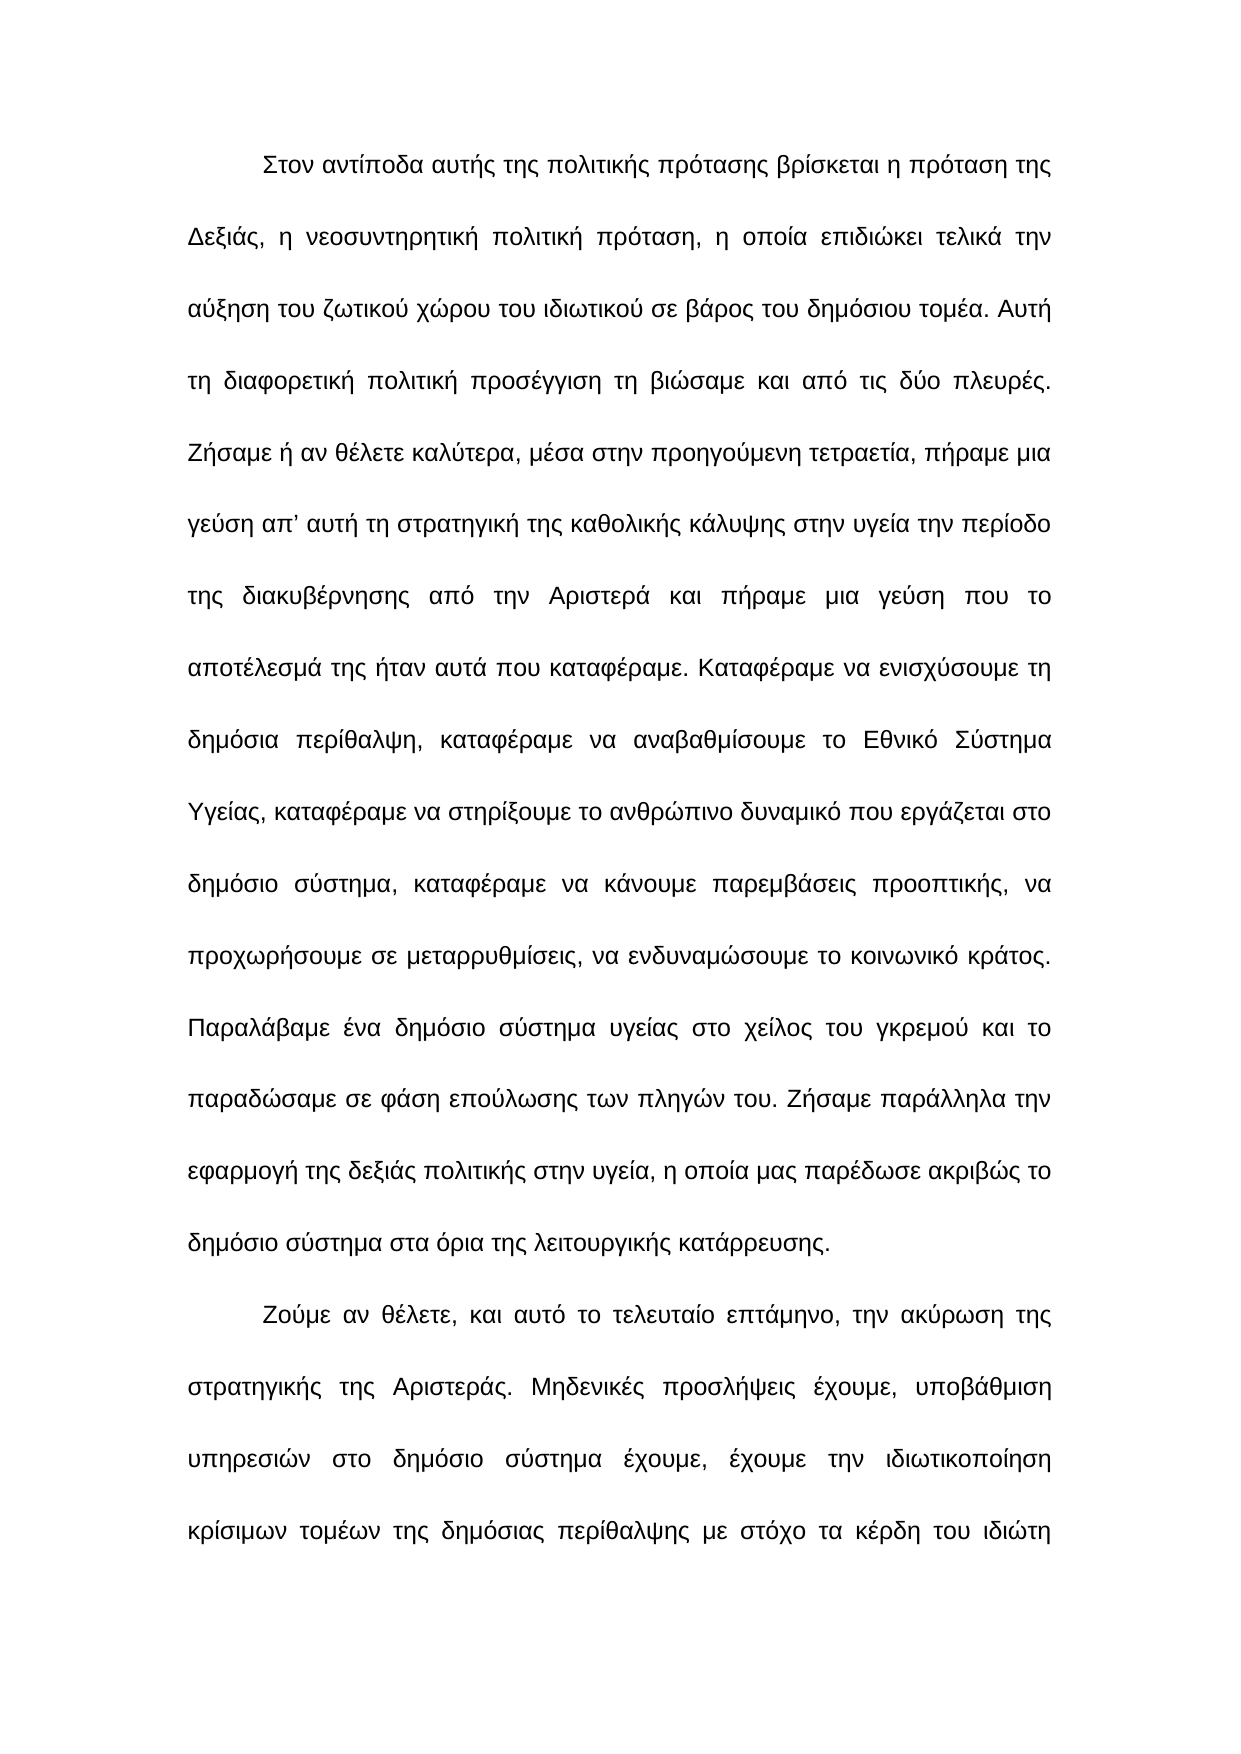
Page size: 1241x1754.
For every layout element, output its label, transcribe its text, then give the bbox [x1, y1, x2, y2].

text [187, 1300, 1053, 1544]
text Στον αντίποδα αυτής της πολιτικής πρότασης βρίσκεται η πρόταση της Δεξιάς, η νεοσυντηρητική πολιτική πρόταση, η οποία επιδιώκει τελικά την αύξηση του ζωτικού χώρου του ιδιωτικού σε βάρος του δημόσιου τομέα. Αυτή τη διαφορετική πολιτική προσέγγιση τη βιώσαμε και από τις δύο πλευρές. Ζήσαμε ή αν θέλετε καλύτερα, μέσα στην προηγούμενη τετραετία, πήραμε μια γεύση απ’ αυτή τη στρατηγική της καθολικής κάλυψης στην υγεία την περίοδο της διακυβέρνησης από την Αριστερά και πήραμε μια γεύση που το αποτέλεσμά της ήταν αυτά που καταφέραμε. Καταφέραμε να ενισχύσουμε τη δημόσια περίθαλψη, καταφέραμε να αναβαθμίσουμε το Εθνικό Σύστημα Υγείας, καταφέραμε να στηρίξουμε το ανθρώπινο δυναμικό που εργάζεται στο δημόσιο σύστημα, καταφέραμε να κάνουμε παρεμβάσεις προοπτικής, να προχωρήσουμε σε μεταρρυθμίσεις, να ενδυναμώσουμε το κοινωνικό κράτος. Παραλάβαμε ένα δημόσιο σύστημα υγείας στο χείλος του γκρεμού και το παραδώσαμε σε φάση επούλωσης των πληγών του. Ζήσαμε παράλληλα την εφαρμογή της δεξιάς πολιτικής στην υγεία, η οποία μας παρέδωσε ακριβώς το δημόσιο σύστημα στα όρια της λειτουργικής κατάρρευσης. [187, 150, 1053, 1257]
